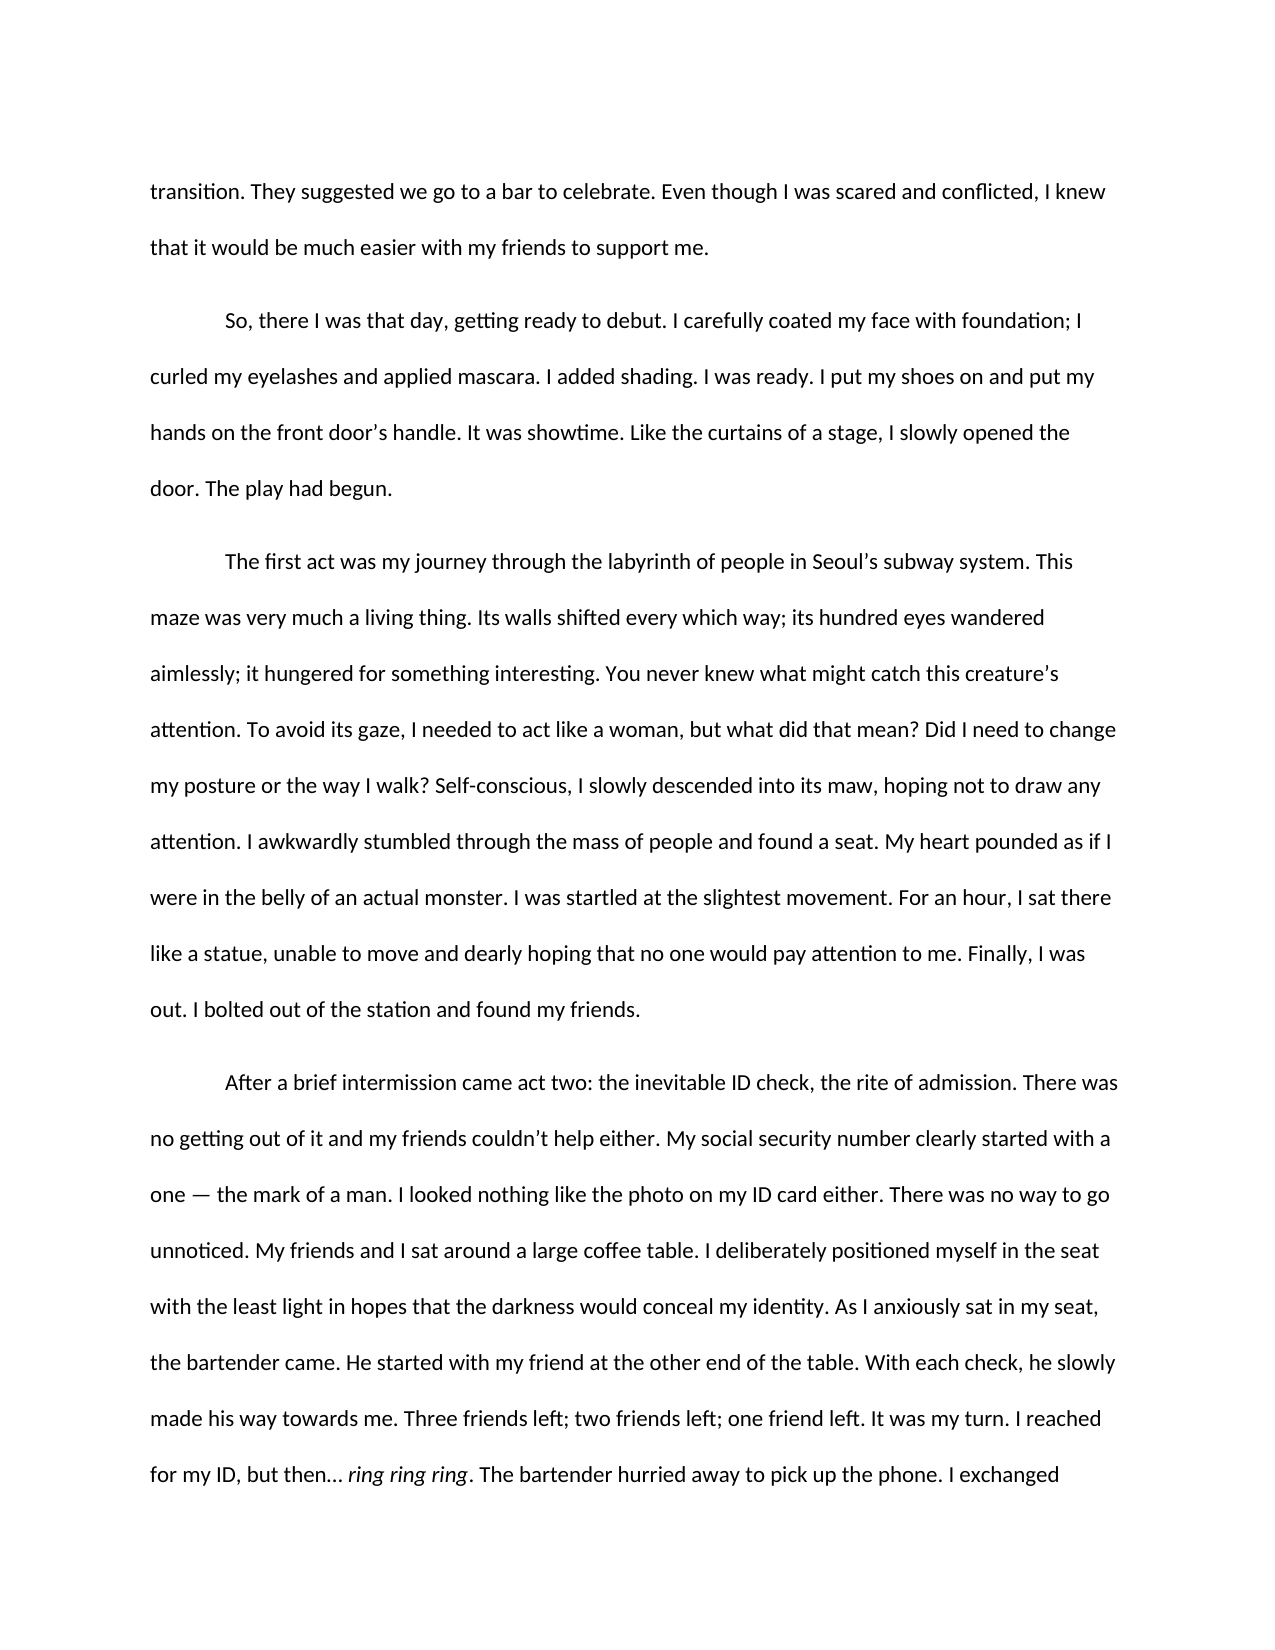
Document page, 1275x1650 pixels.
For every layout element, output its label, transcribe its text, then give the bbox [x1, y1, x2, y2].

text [150, 177, 1125, 261]
text So, there I was that day, getting ready to debut. I carefully coated my face with foundation; I curled my eyelashes and applied mascara. I added shading. I was ready. I put my shoes on and put my hands on the front door’s handle. It was showtime. Like the curtains of a stage, I slowly opened the door. The play had begun. [150, 306, 1125, 502]
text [150, 1068, 1125, 1488]
text The first act was my journey through the labyrinth of people in Seoul’s subway system. This maze was very much a living thing. Its walls shifted every which way; its hundred eyes wandered aimlessly; it hungered for something interesting. You never knew what might catch this creature’s attention. To avoid its gaze, I needed to act like a woman, but what did that mean? Did I need to change my posture or the way I walk? Self-conscious, I slowly descended into its maw, hoping not to draw any attention. I awkwardly stumbled through the mass of people and found a seat. My heart pounded as if I were in the belly of an actual monster. I was startled at the slightest movement. For an hour, I sat there like a statue, unable to move and dearly hoping that no one would pay attention to me. Finally, I was out. I bolted out of the station and found my friends. [150, 547, 1125, 1023]
